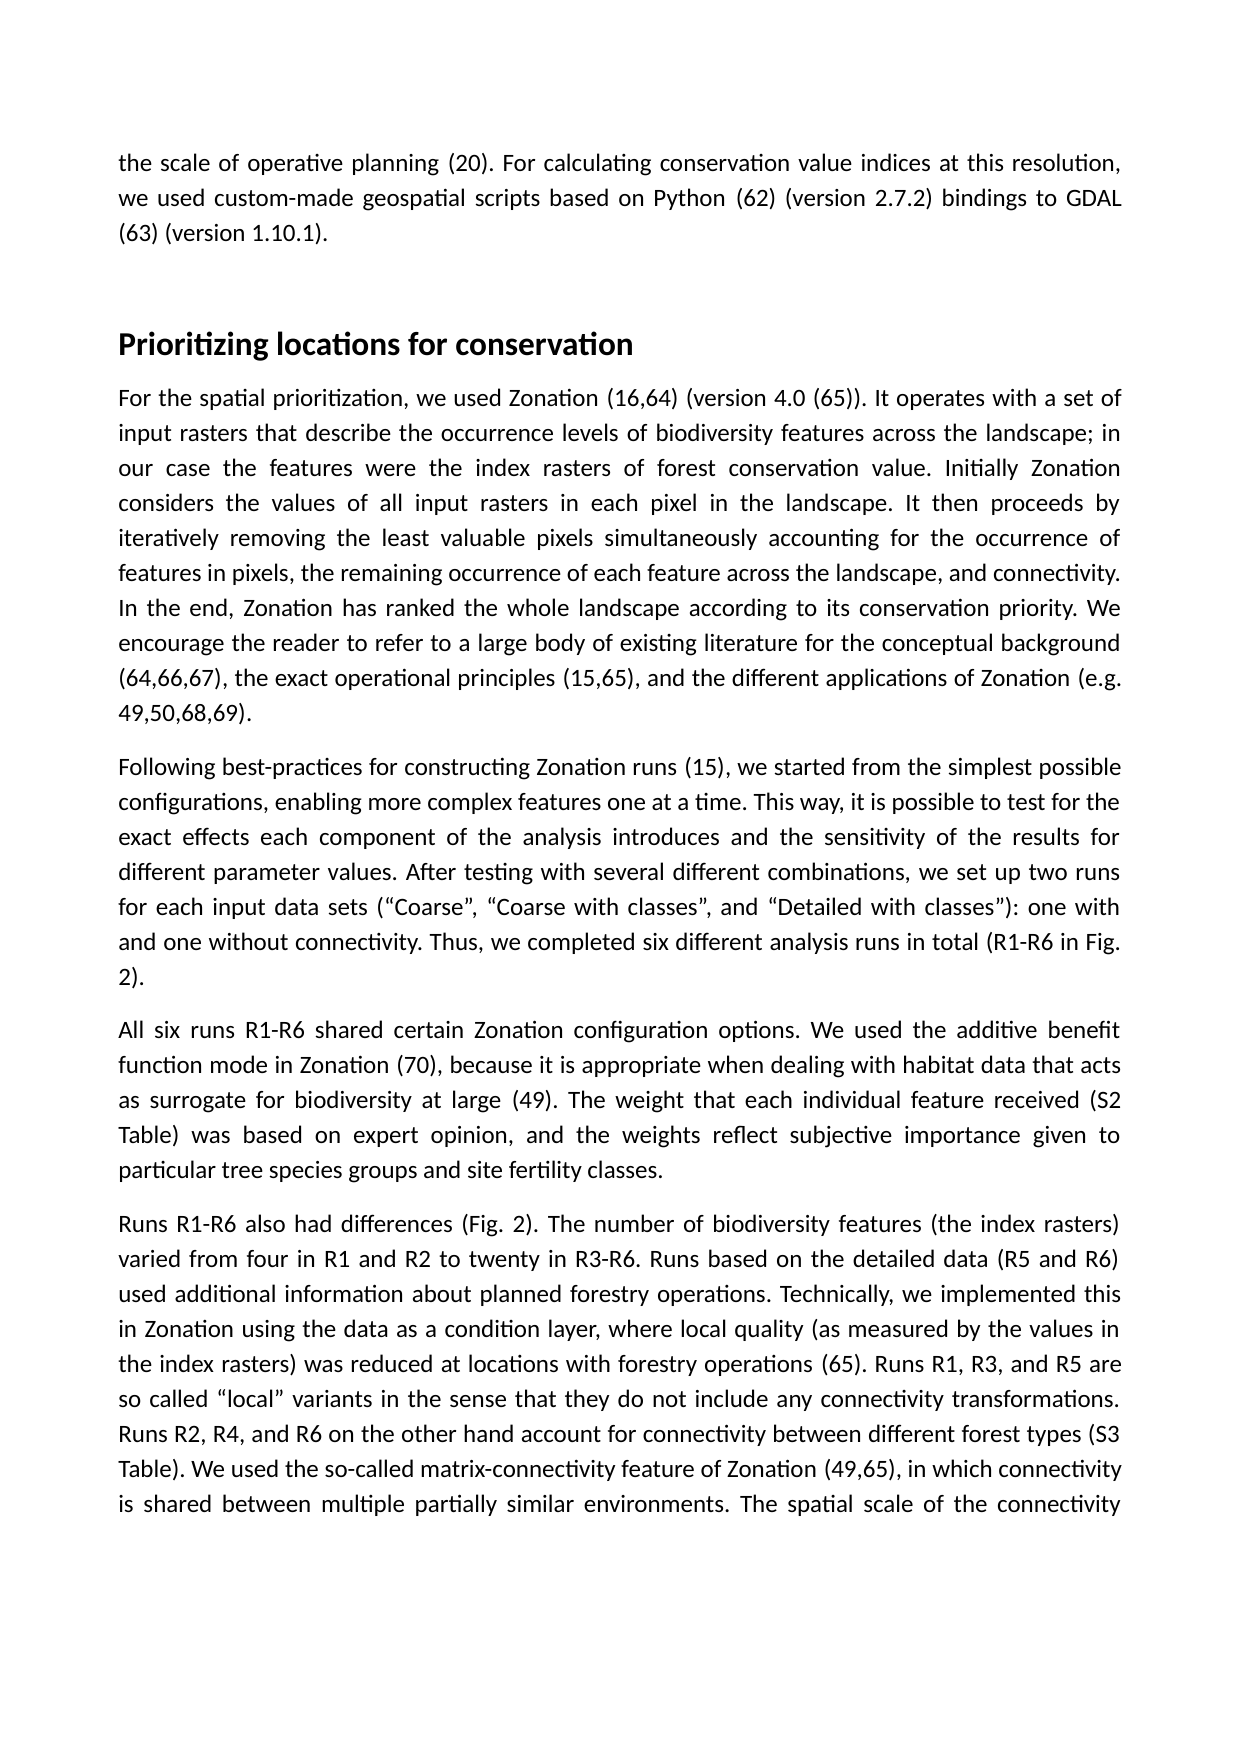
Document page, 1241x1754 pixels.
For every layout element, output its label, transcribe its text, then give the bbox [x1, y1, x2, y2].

subtitle Prioritizing locations for conservation [118, 323, 1122, 363]
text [118, 1208, 1122, 1519]
text Following best-practices for constructing Zonation runs (15), we started from the simplest possible configurations, enabling more complex features one at a time. This way, it is possible to test for the exact effects each component of the analysis introduces and the sensitivity of the results for different parameter values. After testing with several different combinations, we set up two runs for each input data sets (“Coarse”, “Coarse with classes”, and “Detailed with classes”): one with and one without connectivity. Thus, we completed six different analysis runs in total (R1-R6 in Fig. 2). [118, 751, 1122, 991]
text All six runs R1-R6 shared certain Zonation configuration options. We used the additive benefit function mode in Zonation (70), because it is appropriate when dealing with habitat data that acts as surrogate for biodiversity at large (49). The weight that each individual feature received (S2 Table) was based on expert opinion, and the weights reflect subjective importance given to particular tree species groups and site fertility classes. [118, 1015, 1122, 1185]
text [118, 148, 1122, 248]
text For the spatial prioritization, we used Zonation (16,64) (version 4.0 (65)). It operates with a set of input rasters that describe the occurrence levels of biodiversity features across the landscape; in our case the features were the index rasters of forest conservation value. Initially Zonation considers the values of all input rasters in each pixel in the landscape. It then proceeds by iteratively removing the least valuable pixels simultaneously accounting for the occurrence of features in pixels, the remaining occurrence of each feature across the landscape, and connectivity. In the end, Zonation has ranked the whole landscape according to its conservation priority. We encourage the reader to refer to a large body of existing literature for the conceptual background (64,66,67), the exact operational principles (15,65), and the different applications of Zonation (e.g. 49,50,68,69). [118, 382, 1122, 728]
